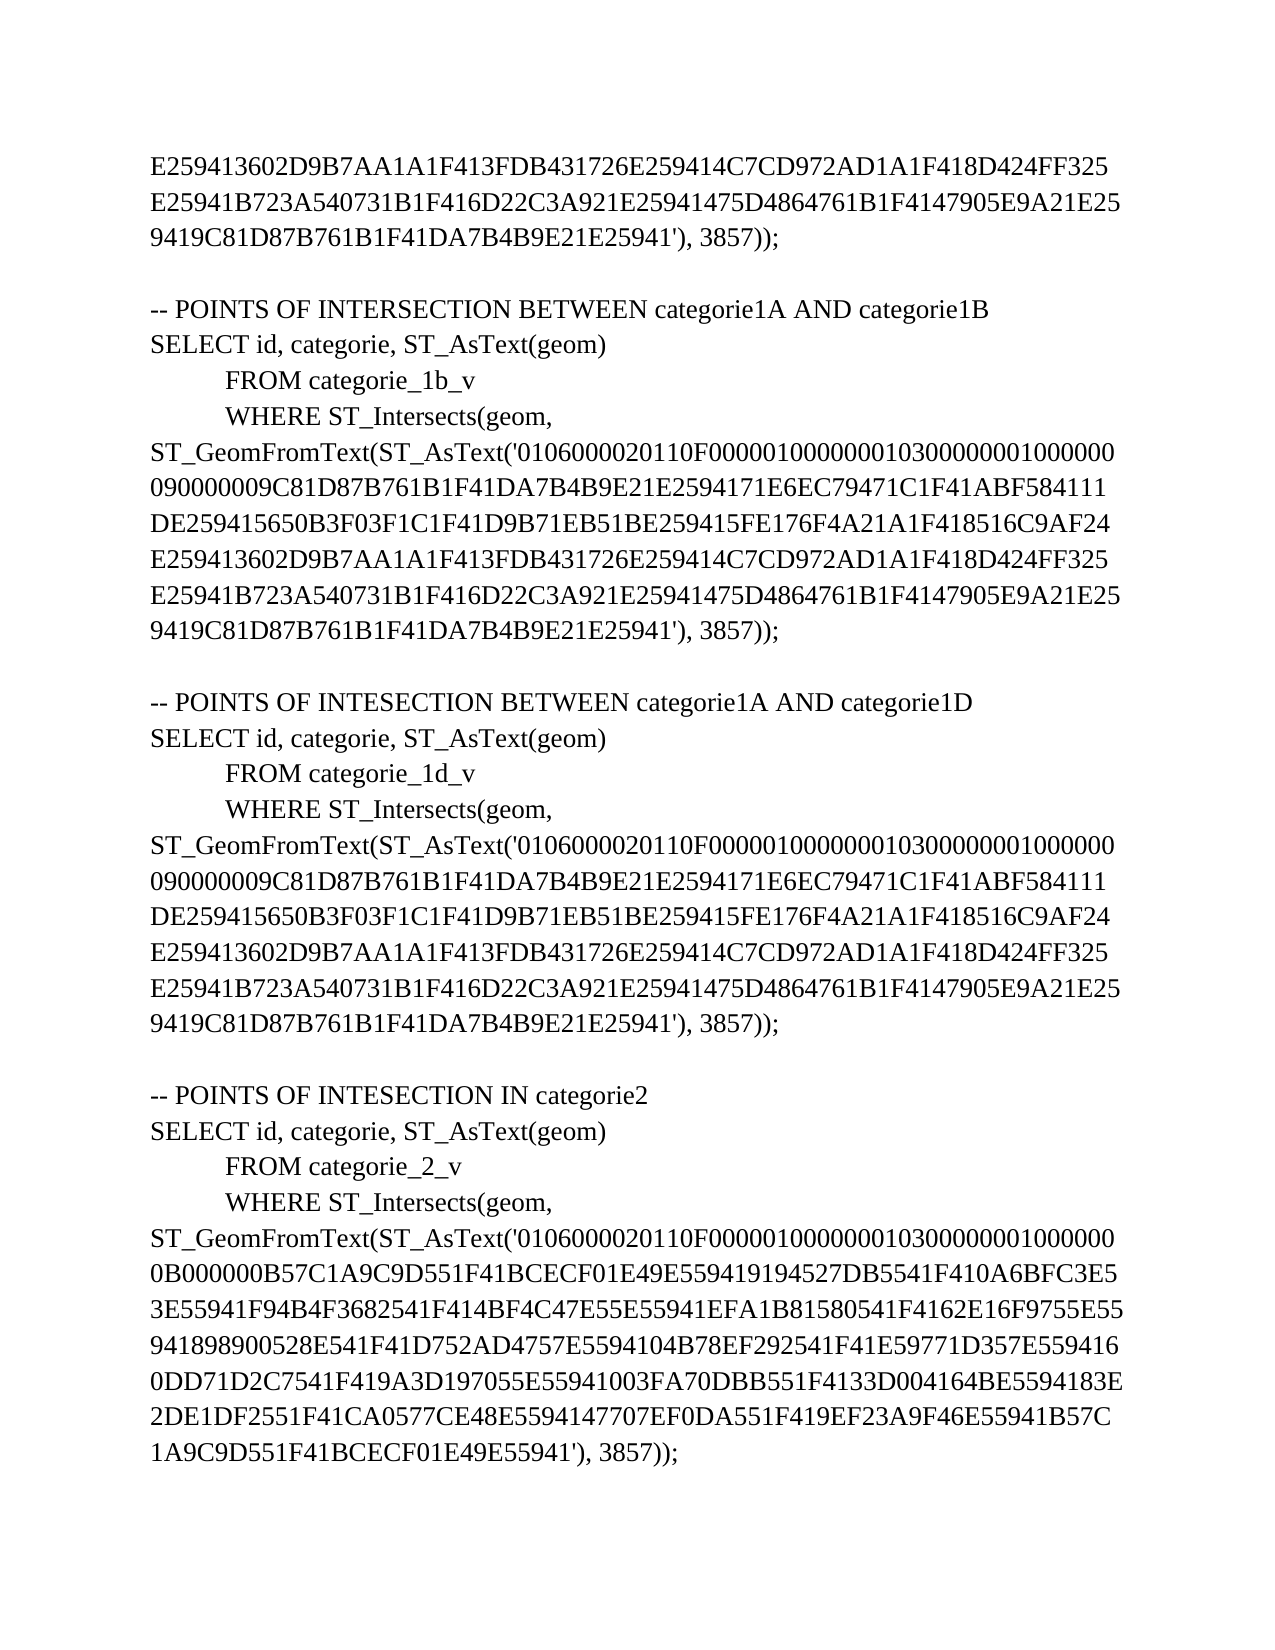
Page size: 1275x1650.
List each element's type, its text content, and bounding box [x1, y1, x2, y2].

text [150, 150, 1125, 253]
text FROM categorie_1d_v [150, 757, 1125, 788]
text -- POINTS OF INTESECTION IN categorie2 [150, 1079, 1125, 1110]
text WHERE ST_Intersects(geom, ST_GeomFromText(ST_AsText('0106000020110F0000010000000103000000010000000B000000B57C1A9C9D551F41BCECF01E49E559419194527DB5541F410A6BFC3E53E55941F94B4F3682541F414BF4C47E55E55941EFA1B81580541F4162E16F9755E55941898900528E541F41D752AD4757E5594104B78EF292541F41E59771D357E5594160DD71D2C7541F419A3D197055E55941003FA70DBB551F4133D004164BE5594183E2DE1DF2551F41CA0577CE48E5594147707EF0DA551F419EF23A9F46E55941B57C1A9C9D551F41BCECF01E49E55941'), 3857)); [150, 1186, 1125, 1467]
text -- POINTS OF INTERSECTION BETWEEN categorie1A AND categorie1B [150, 293, 1125, 324]
text SELECT id, categorie, ST_AsText(geom) [150, 1115, 1125, 1146]
text SELECT id, categorie, ST_AsText(geom) [150, 329, 1125, 360]
text FROM categorie_2_v [150, 1150, 1125, 1182]
text FROM categorie_1b_v [150, 364, 1125, 396]
text SELECT id, categorie, ST_AsText(geom) [150, 722, 1125, 753]
text -- POINTS OF INTESECTION BETWEEN categorie1A AND categorie1D [150, 686, 1125, 717]
